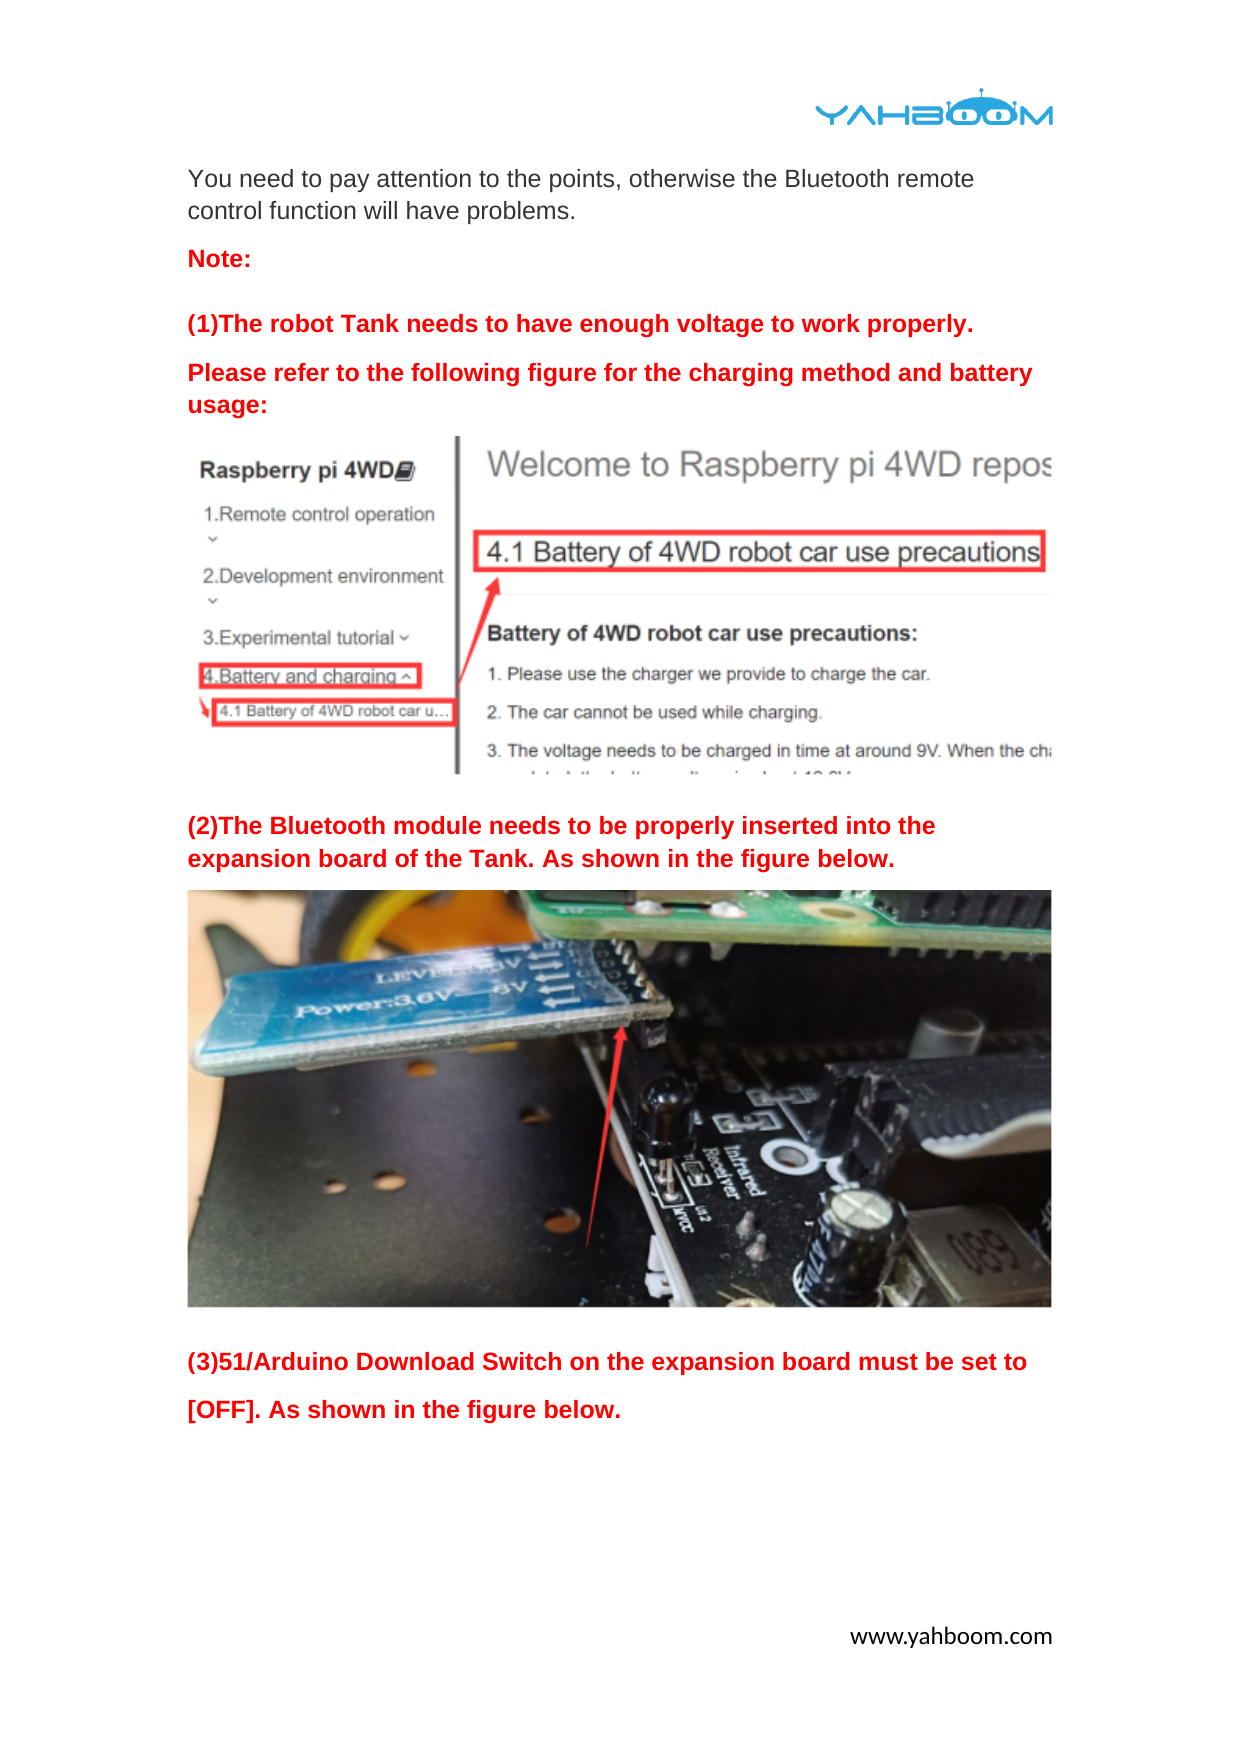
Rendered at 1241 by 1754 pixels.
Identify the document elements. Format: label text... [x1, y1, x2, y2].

text (1)The robot Tank needs to have enough voltage to work properly. Please refer to the following figure for the charging method and battery usage: [187, 291, 1053, 421]
text Note: [187, 243, 1053, 275]
picture [815, 88, 1053, 125]
picture [187, 436, 1052, 776]
text (3)51/Arduino Download Switch on the expansion board must be set to [OFF]. As shown in the figure below. [187, 1328, 1053, 1426]
text (2)The Bluetooth module needs to be properly inserted into the expansion board of the Tank. As shown in the figure below. [187, 809, 1053, 874]
picture [187, 890, 1052, 1309]
text You need to pay attention to the points, otherwise the Bluetooth remote control function will have problems. [187, 162, 1053, 227]
